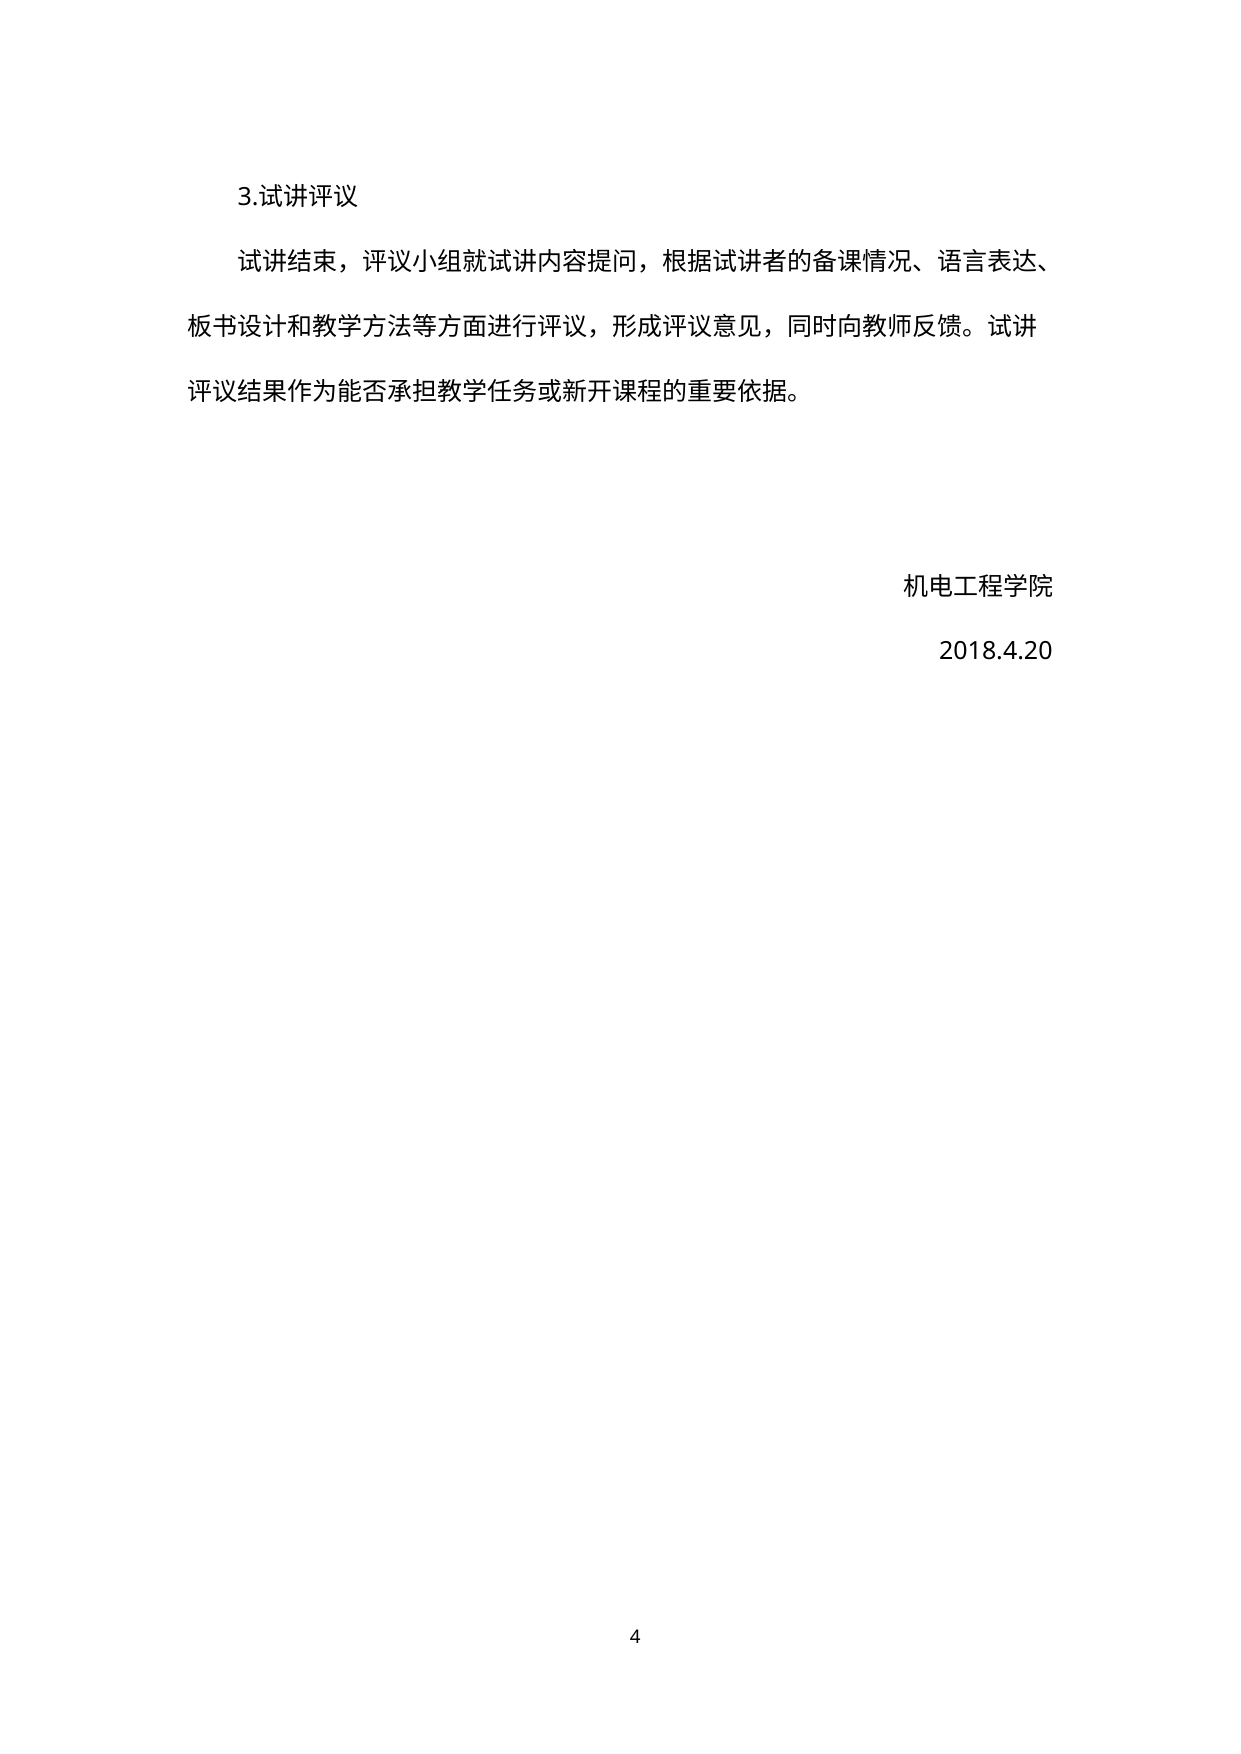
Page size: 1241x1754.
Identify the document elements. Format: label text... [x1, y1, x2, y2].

text 试讲结束，评议小组就试讲内容提问，根据试讲者的备课情况、语言表达、板书设计和教学方法等方面进行评议，形成评议意见，同时向教师反馈。试讲评议结果作为能否承担教学任务或新开课程的重要依据。 [187, 227, 1053, 422]
text 2018.4.20 [187, 617, 1053, 682]
text 机电工程学院 [187, 552, 1053, 617]
text 3.试讲评议 [187, 162, 1053, 227]
